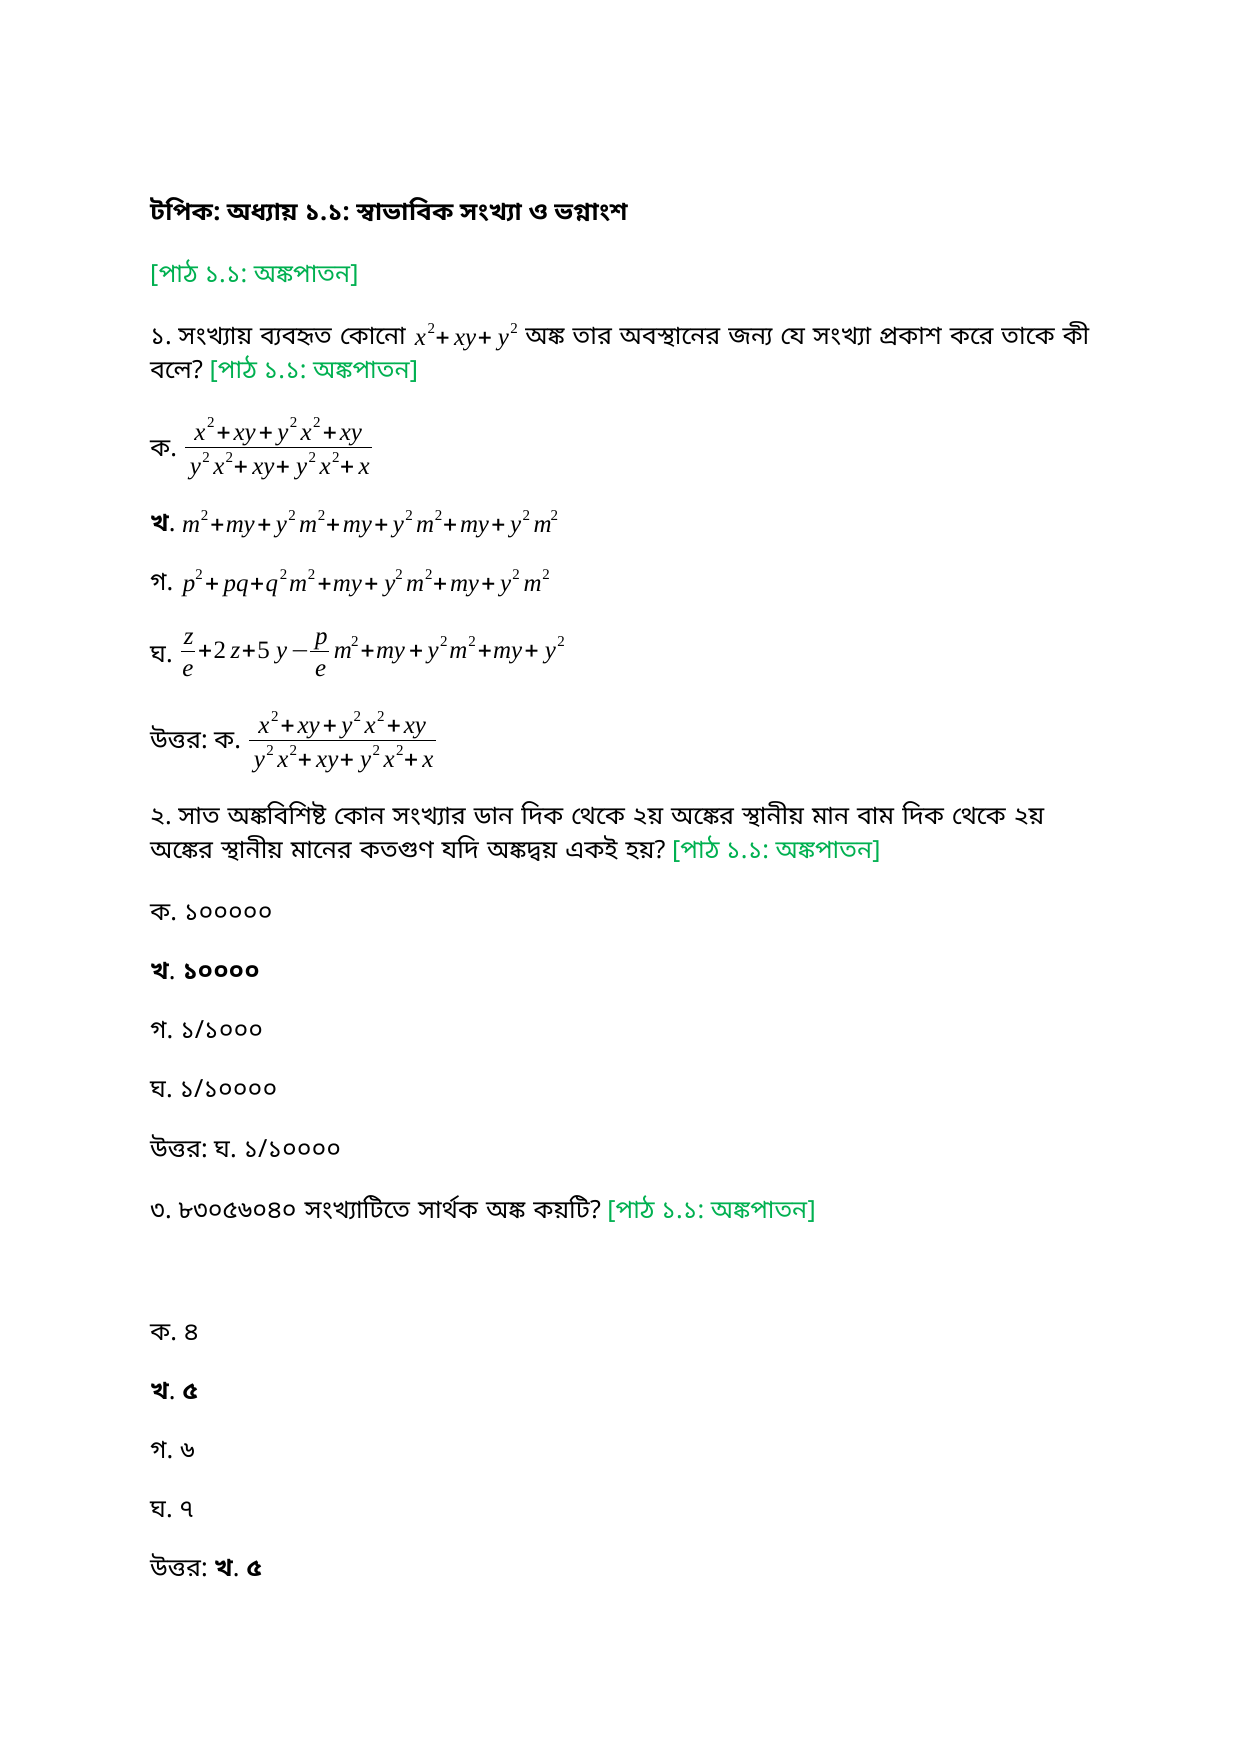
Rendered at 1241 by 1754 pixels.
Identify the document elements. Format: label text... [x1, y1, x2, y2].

text গ. [150, 564, 1090, 598]
text খ. ১০০০০ [150, 953, 1090, 987]
text খ. ৫ [150, 1372, 1090, 1406]
text ঘ. [150, 623, 1090, 682]
text ঘ. ৭ [150, 1490, 1090, 1524]
text উত্তর: ক. [150, 707, 1090, 773]
text ৩. ৮৩০৫৬০৪০ সংখ্যাটিতে সার্থক অঙ্ক কয়টি? [পাঠ ১.১: অঙ্কপাতন] [150, 1192, 1090, 1229]
text ক. ৪ [150, 1313, 1090, 1347]
text খ. [150, 505, 1090, 539]
text [পাঠ ১.১: অঙ্কপাতন] [150, 256, 1090, 293]
text উত্তর: ঘ. ১/১০০০০ [150, 1130, 1090, 1167]
text ক. ১০০০০০ [150, 894, 1090, 928]
text ঘ. ১/১০০০০ [150, 1071, 1090, 1105]
text ১. সংখ্যায় ব্যবহৃত কোনো অঙ্ক তার অবস্থানের জন্য যে সংখ্যা প্রকাশ করে তাকে কী বলে? [পাঠ ১.১: অঙ্কপাতন] [150, 318, 1090, 389]
text গ. ১/১০০০ [150, 1012, 1090, 1046]
text ২. সাত অঙ্কবিশিষ্ট কোন সংখ্যার ডান দিক থেকে ২য় অঙ্কের স্থানীয় মান বাম দিক থেকে ২য় অঙ্কের স্থানীয় মানের কতগুণ যদি অঙ্কদ্বয় একই হয়? [পাঠ ১.১: অঙ্কপাতন] [150, 798, 1090, 869]
subtitle টপিক: অধ্যায় ১.১: স্বাভাবিক সংখ্যা ও ভগ্নাংশ [150, 194, 1090, 231]
text ক. [150, 414, 1090, 480]
text উত্তর: খ. ৫ [150, 1549, 1090, 1586]
text গ. ৬ [150, 1431, 1090, 1465]
